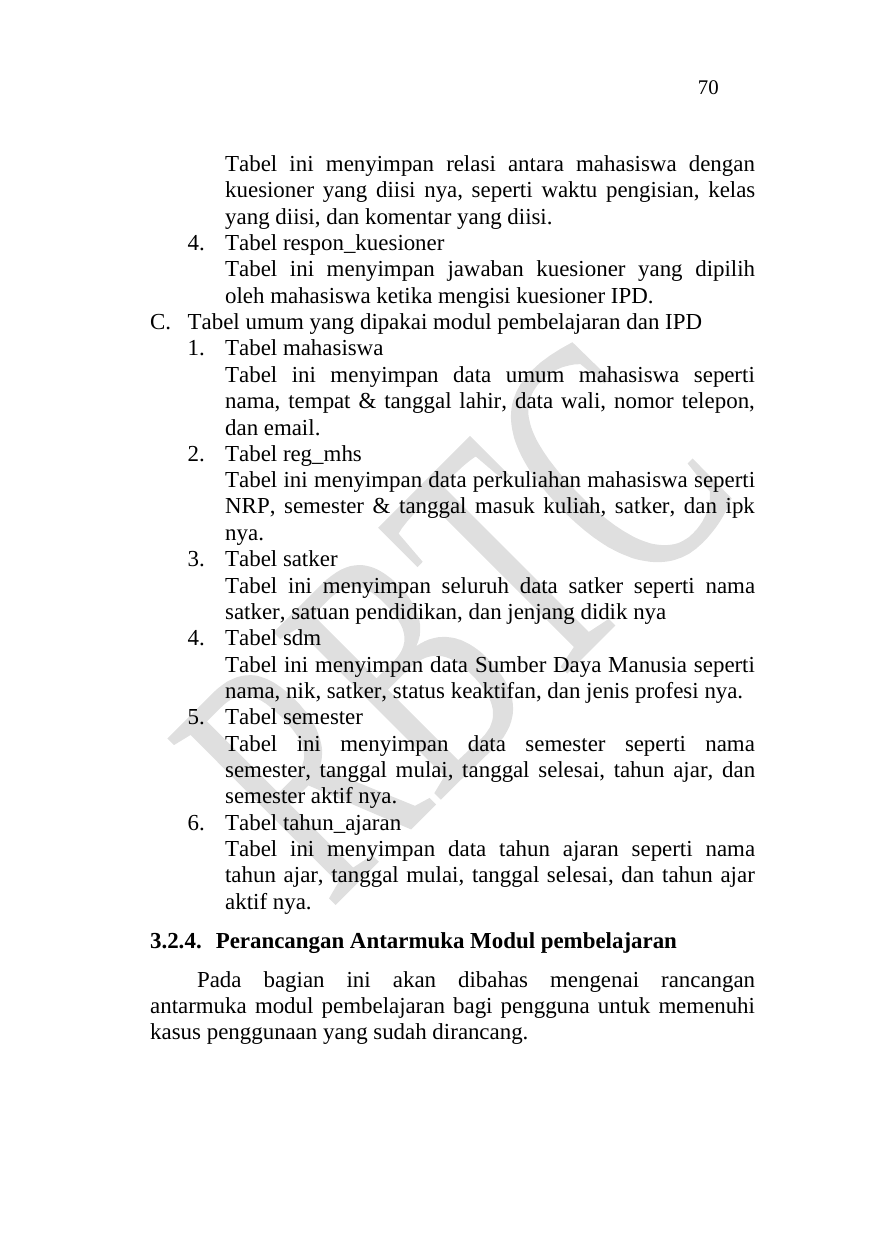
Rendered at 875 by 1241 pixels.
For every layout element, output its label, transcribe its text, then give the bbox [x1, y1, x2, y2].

list Tabel ini menyimpan data tahun ajaran seperti nama tahun ajar, tanggal mulai, tanggal selesai, dan tahun ajar aktif nya. [225, 835, 756, 914]
subtitle Perancangan Antarmuka Modul pembelajaran [150, 927, 756, 953]
list Tabel ini menyimpan data semester seperti nama semester, tanggal mulai, tanggal selesai, tahun ajar, dan semester aktif nya. [225, 730, 756, 809]
list Tabel semester [187, 703, 756, 730]
list Tabel ini menyimpan data perkuliahan mahasiswa seperti NRP, semester & tanggal masuk kuliah, satker, dan ipk nya. [225, 466, 756, 545]
list Tabel mahasiswa [187, 334, 756, 361]
list Tabel umum yang dipakai modul pembelajaran dan IPD [150, 308, 756, 334]
list Tabel ini menyimpan relasi antara mahasiswa dengan kuesioner yang diisi nya, seperti waktu pengisian, kelas yang diisi, dan komentar yang diisi. [225, 150, 756, 229]
list Tabel ini menyimpan jawaban kuesioner yang dipilih oleh mahasiswa ketika mengisi kuesioner IPD. [225, 255, 756, 308]
list Tabel reg_mhs [187, 440, 756, 466]
list Tabel respon_kuesioner [187, 229, 756, 255]
list Tabel ini menyimpan seluruh data satker seperti nama satker, satuan pendidikan, dan jenjang didik nya [225, 572, 756, 624]
list Tabel ini menyimpan data umum mahasiswa seperti nama, tempat & tanggal lahir, data wali, nomor telepon, dan email. [225, 361, 756, 440]
list Tabel tahun_ajaran [187, 809, 756, 835]
text Pada bagian ini akan dibahas mengenai rancangan antarmuka modul pembelajaran bagi pengguna untuk memenuhi kasus penggunaan yang sudah dirancang. [150, 966, 756, 1045]
list Tabel ini menyimpan data Sumber Daya Manusia seperti nama, nik, satker, status keaktifan, dan jenis profesi nya. [225, 651, 756, 703]
list Tabel satker [187, 545, 756, 572]
list Tabel sdm [187, 624, 756, 651]
